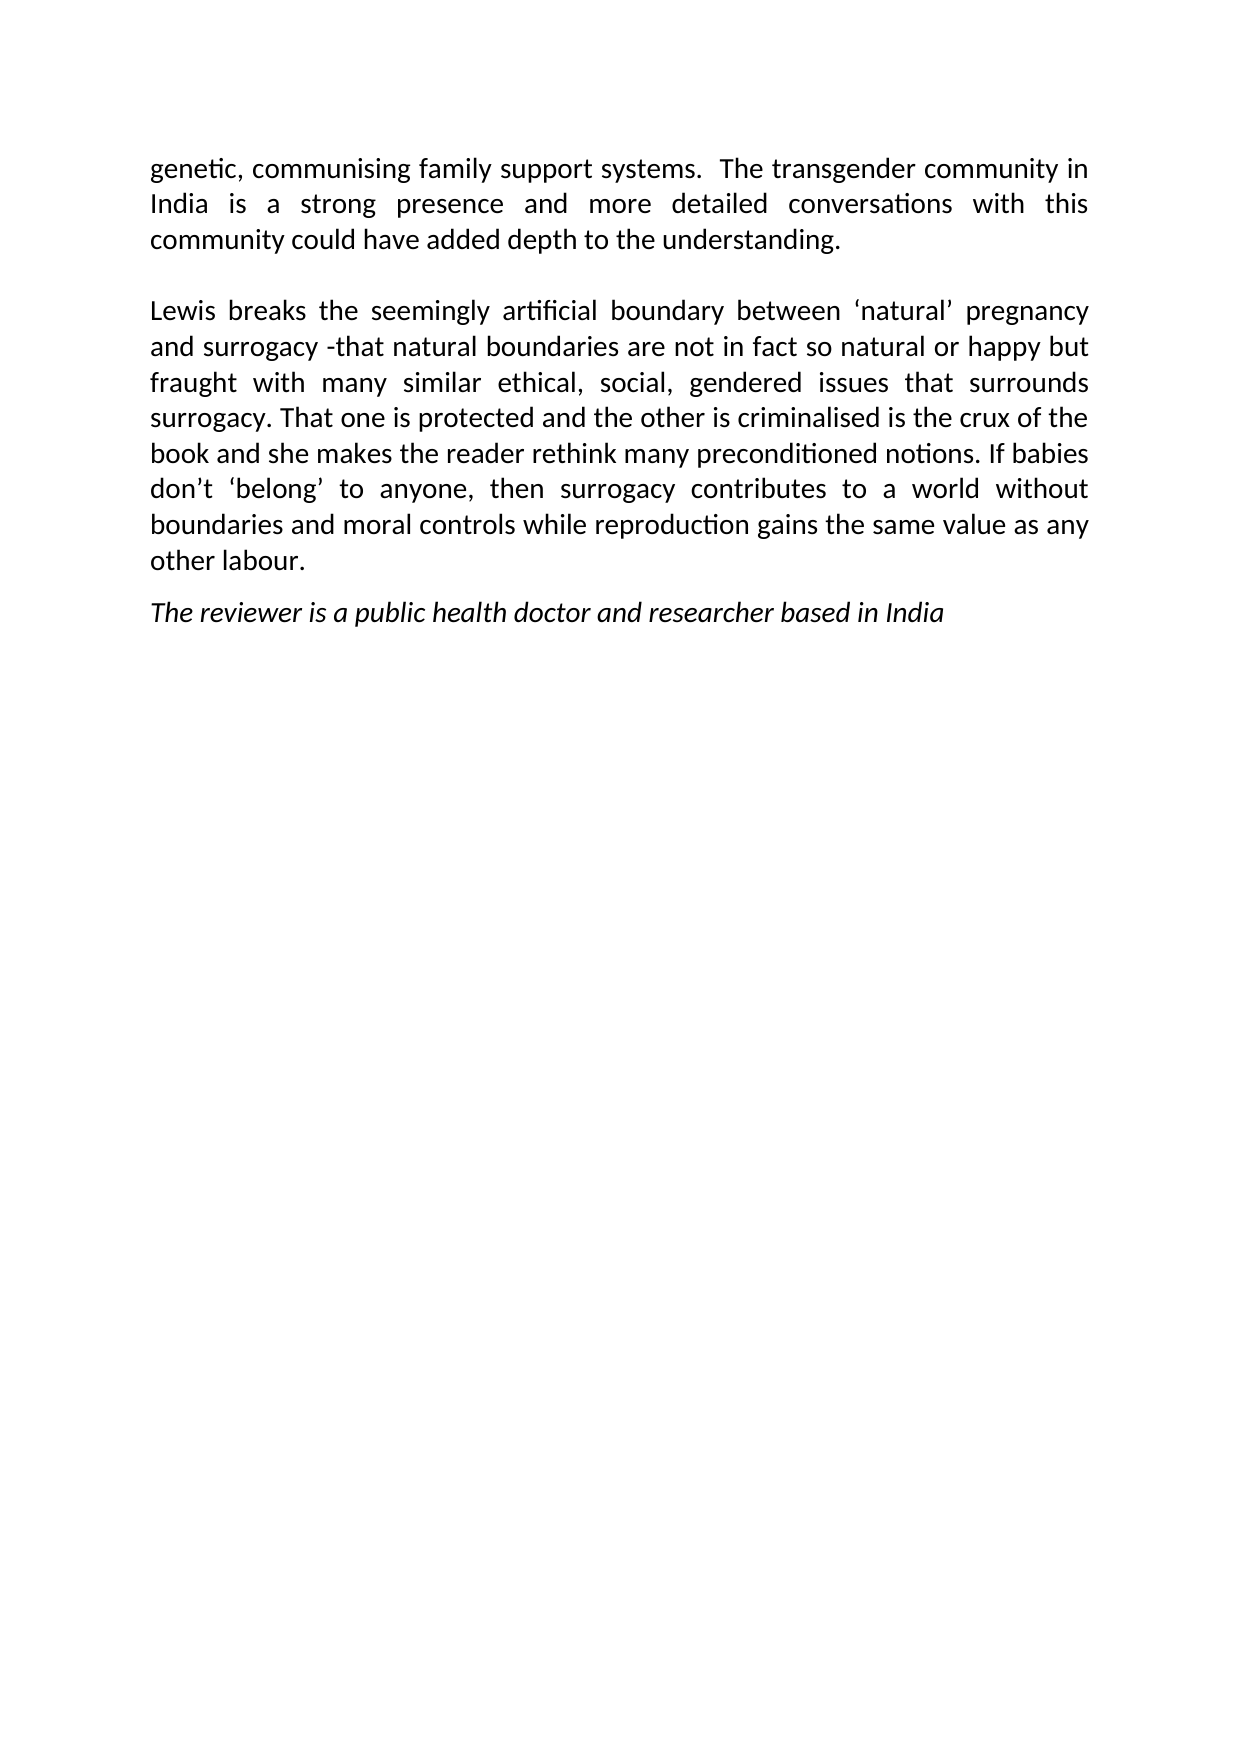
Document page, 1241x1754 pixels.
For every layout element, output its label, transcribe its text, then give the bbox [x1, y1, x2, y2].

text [150, 150, 1090, 257]
text Lewis breaks the seemingly artificial boundary between ‘natural’ pregnancy and surrogacy -that natural boundaries are not in fact so natural or happy but fraught with many similar ethical, social, gendered issues that surrounds surrogacy. That one is protected and the other is criminalised is the crux of the book and she makes the reader rethink many preconditioned notions. If babies don’t ‘belong’ to anyone, then surrogacy contributes to a world without boundaries and moral controls while reproduction gains the same value as any other labour. [150, 292, 1090, 577]
text The reviewer is a public health doctor and researcher based in India [150, 594, 1090, 630]
